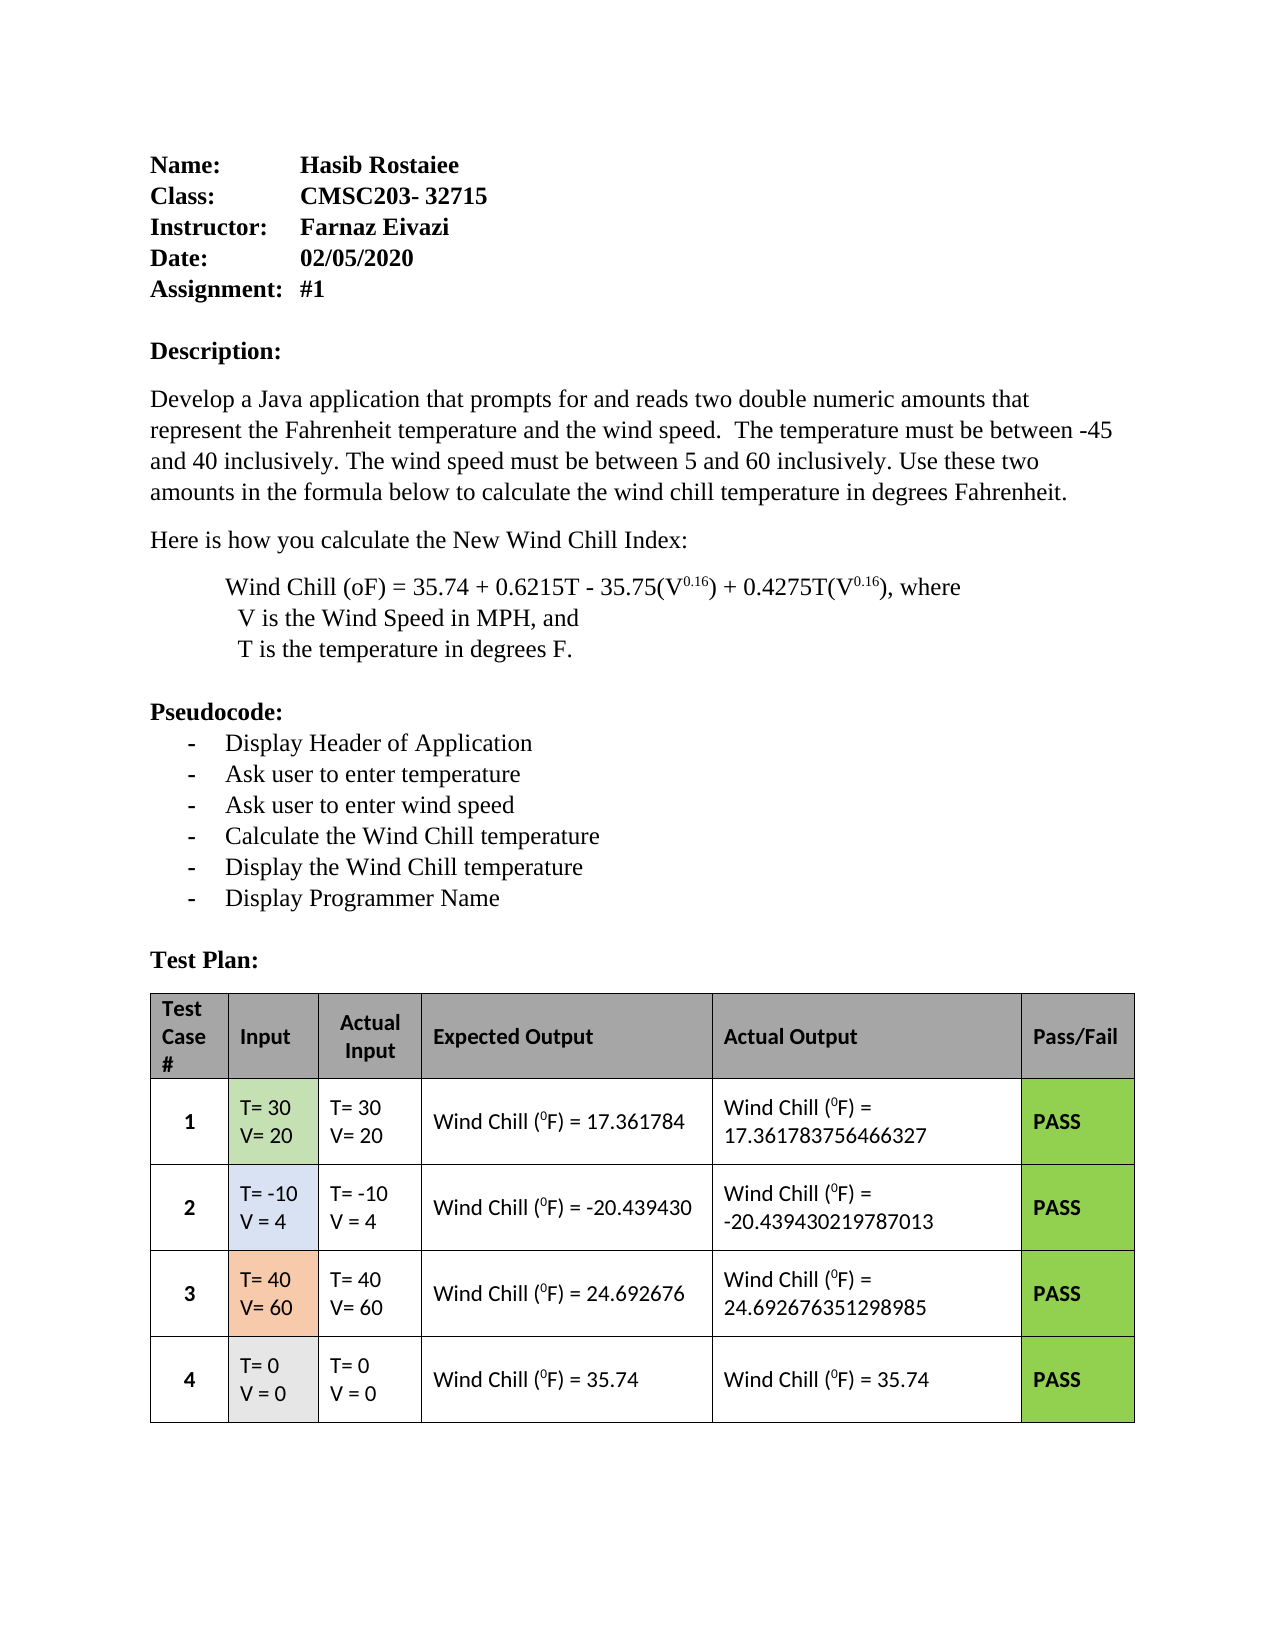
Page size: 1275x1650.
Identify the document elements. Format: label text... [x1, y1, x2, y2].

table_header Expected Output [422, 994, 712, 1078]
table_header Actual Input [319, 994, 421, 1078]
table_cell T= 40 V= 60 [229, 1251, 318, 1336]
table_cell PASS [1022, 1165, 1134, 1250]
table_cell Wind Chill (0F) = 24.692676351298985 [713, 1251, 1021, 1336]
text Pseudocode: [150, 697, 1125, 725]
text Name: Hasib Rostaiee [150, 150, 1125, 179]
table_cell Wind Chill (0F) = 24.692676 [422, 1251, 712, 1336]
text V is the Wind Speed in MPH, and [150, 603, 1125, 632]
table_cell T= 0 V = 0 [229, 1337, 318, 1422]
text Instructor: Farnaz Eivazi [150, 212, 1125, 241]
text Test Plan: [150, 945, 1125, 974]
list Ask user to enter wind speed [187, 790, 1125, 818]
table_cell 2 [151, 1165, 228, 1250]
table_header Actual Output [713, 994, 1021, 1078]
table_header Pass/Fail [1022, 994, 1134, 1078]
table_cell PASS [1022, 1337, 1134, 1422]
table_cell Wind Chill (0F) = -20.439430219787013 [713, 1165, 1021, 1250]
table_cell T= 0 V = 0 [319, 1337, 421, 1422]
list Ask user to enter temperature [187, 759, 1125, 787]
table_cell Wind Chill (0F) = 17.361784 [422, 1079, 712, 1164]
table_cell Wind Chill (0F) = 35.74 [422, 1337, 712, 1422]
table_cell Wind Chill (0F) = 35.74 [713, 1337, 1021, 1422]
text T is the temperature in degrees F. [150, 634, 1125, 663]
text Develop a Java application that prompts for and reads two double numeric amounts that represent the Fahrenheit temperature and the wind speed. The temperature must be between -45 and 40 inclusively. The wind speed must be between 5 and 60 inclusively. Use these two amounts in the formula below to calculate the wind chill temperature in degrees Fahrenheit. [150, 384, 1125, 506]
text Here is how you calculate the New Wind Chill Index: [150, 525, 1125, 553]
table_cell PASS [1022, 1079, 1134, 1164]
table_cell T= -10 V = 4 [319, 1165, 421, 1250]
table_header Test Case# [151, 994, 228, 1078]
table_cell Wind Chill (0F) = -20.439430 [422, 1165, 712, 1250]
table_cell 3 [151, 1251, 228, 1336]
text Date: 02/05/2020 [150, 243, 1125, 272]
table_cell T= 30 V= 20 [229, 1079, 318, 1164]
text Wind Chill (oF) = 35.74 + 0.6215T - 35.75(V0.16) + 0.4275T(V0.16), where [150, 572, 1125, 601]
list Display the Wind Chill temperature [187, 852, 1125, 881]
table_cell T= 40 V= 60 [319, 1251, 421, 1336]
text Class: CMSC203- 32715 [150, 181, 1125, 210]
table_header Input [229, 994, 318, 1078]
table_cell 4 [151, 1337, 228, 1422]
list Calculate the Wind Chill temperature [187, 821, 1125, 849]
text Description: [150, 336, 1125, 365]
table_cell 1 [151, 1079, 228, 1164]
table_cell PASS [1022, 1251, 1134, 1336]
table_cell T= 30 V= 20 [319, 1079, 421, 1164]
list Display Programmer Name [187, 883, 1125, 912]
table_cell T= -10 V = 4 [229, 1165, 318, 1250]
list Display Header of Application [187, 728, 1125, 756]
text Assignment: #1 [150, 274, 1125, 303]
table_cell Wind Chill (0F) = 17.361783756466327 [713, 1079, 1021, 1164]
